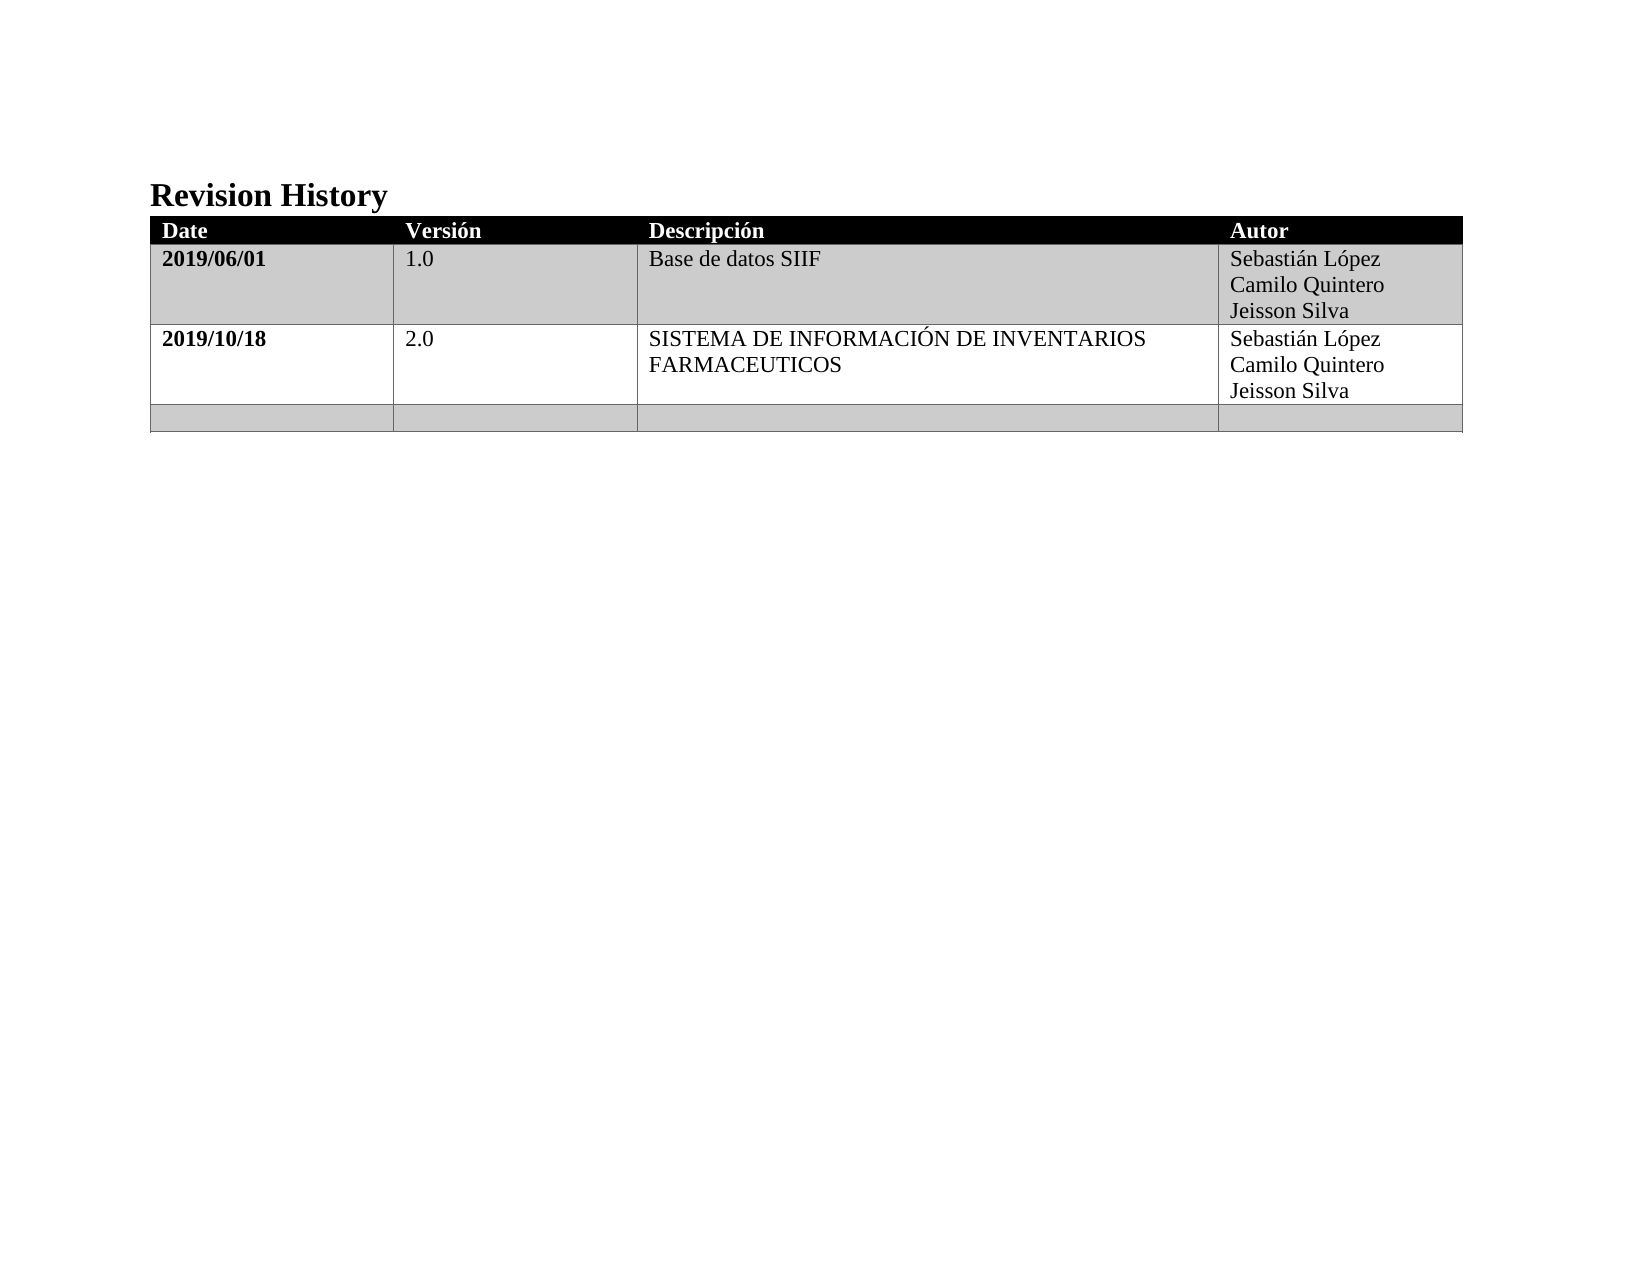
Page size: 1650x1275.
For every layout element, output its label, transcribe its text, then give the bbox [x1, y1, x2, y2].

subtitle Revision History [150, 175, 1500, 213]
table_header Date [151, 217, 393, 244]
table_cell Base de datos SIIF [638, 245, 1218, 324]
table_header Versión [394, 217, 637, 244]
table_cell 1.0 [394, 245, 637, 324]
table_cell Sebastián López Camilo Quintero Jeisson Silva [1219, 325, 1462, 404]
table_cell 2.0 [394, 325, 637, 404]
table_cell 2019/10/18 [151, 325, 393, 404]
table_cell [638, 405, 1218, 431]
table_header Descripción [638, 217, 1218, 244]
table_cell [151, 405, 393, 431]
table_cell 2019/06/01 [151, 245, 393, 324]
table_cell SISTEMA DE INFORMACIÓN DE INVENTARIOS FARMACEUTICOS [638, 325, 1218, 404]
table_header Autor [1219, 217, 1462, 244]
table_cell Sebastián López Camilo Quintero Jeisson Silva [1219, 245, 1462, 324]
table_cell [394, 405, 637, 431]
table_cell [1219, 405, 1462, 431]
